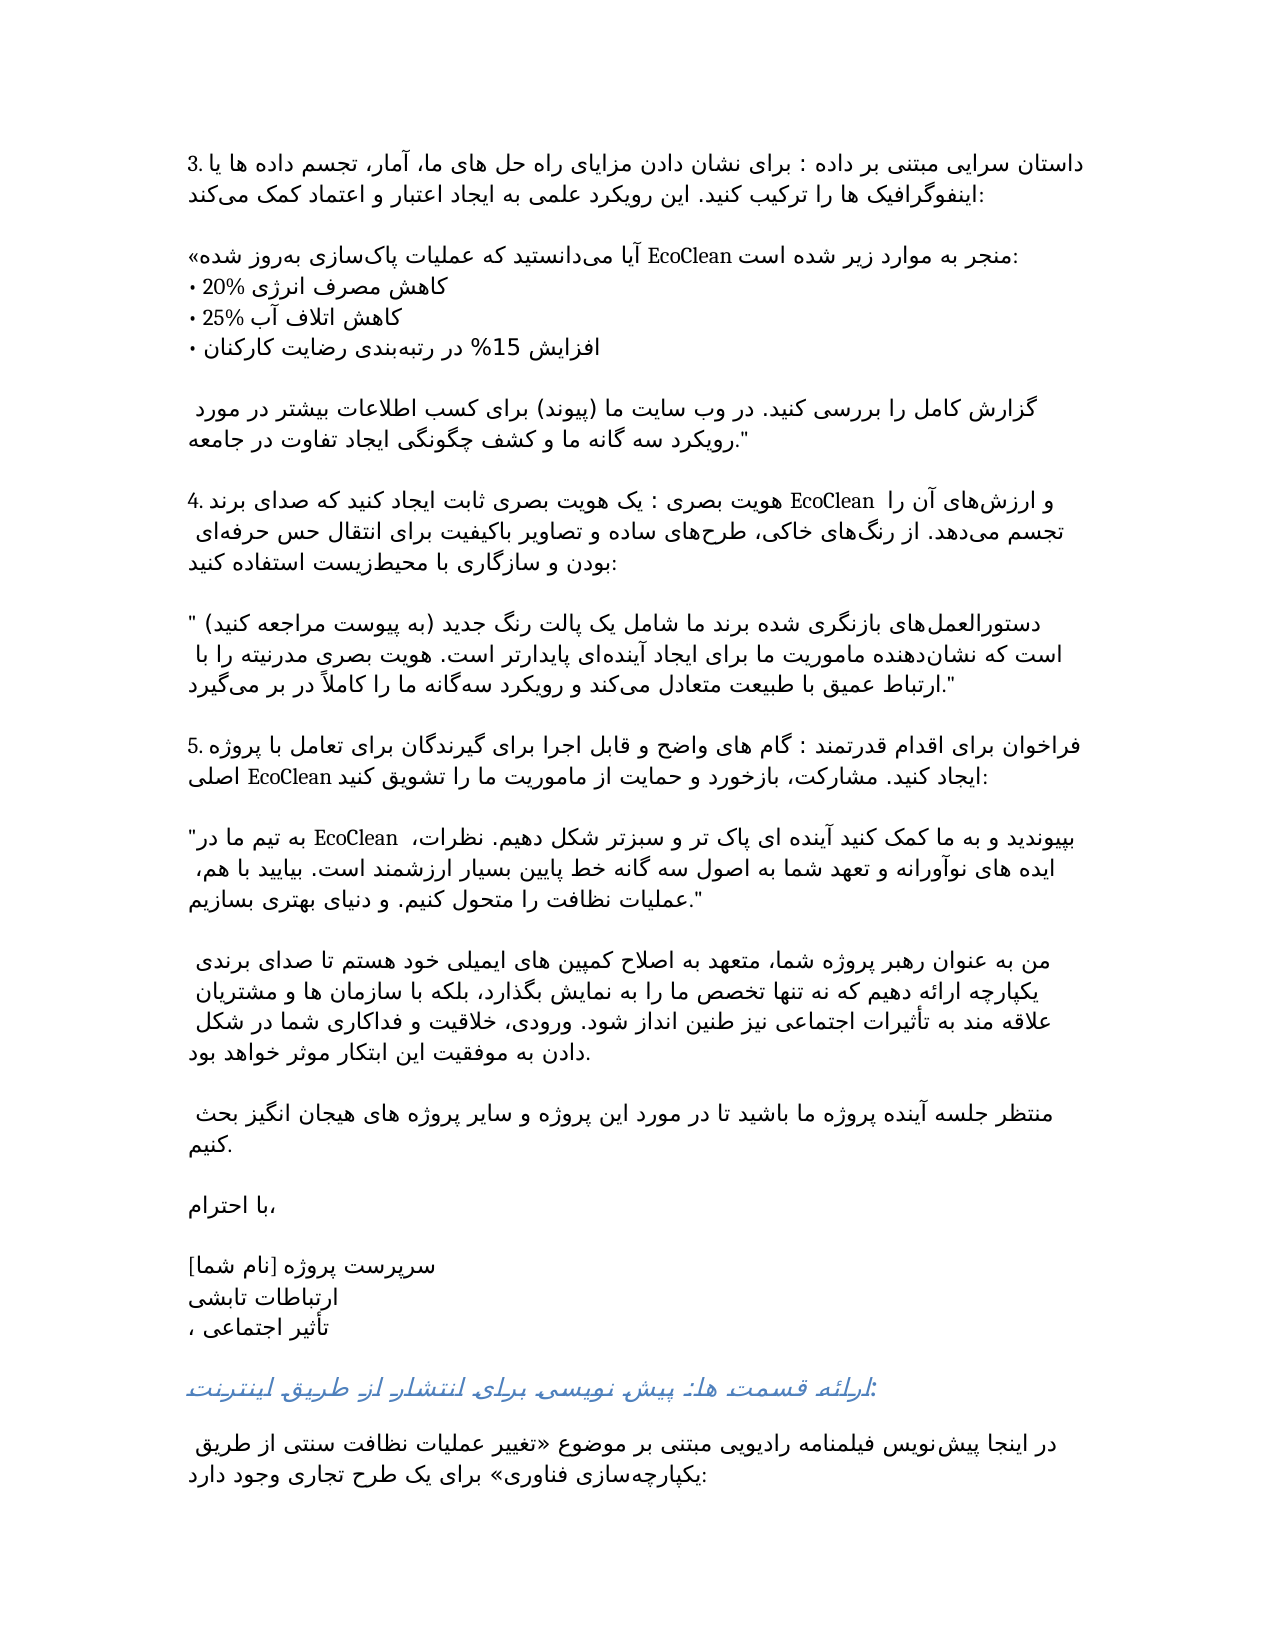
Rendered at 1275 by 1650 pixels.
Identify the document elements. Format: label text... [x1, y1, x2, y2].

subtitle ارائه قسمت ها: پیش نویسی برای انتشار از طریق اینترنت: [187, 1366, 1087, 1404]
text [187, 150, 1087, 1341]
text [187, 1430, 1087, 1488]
